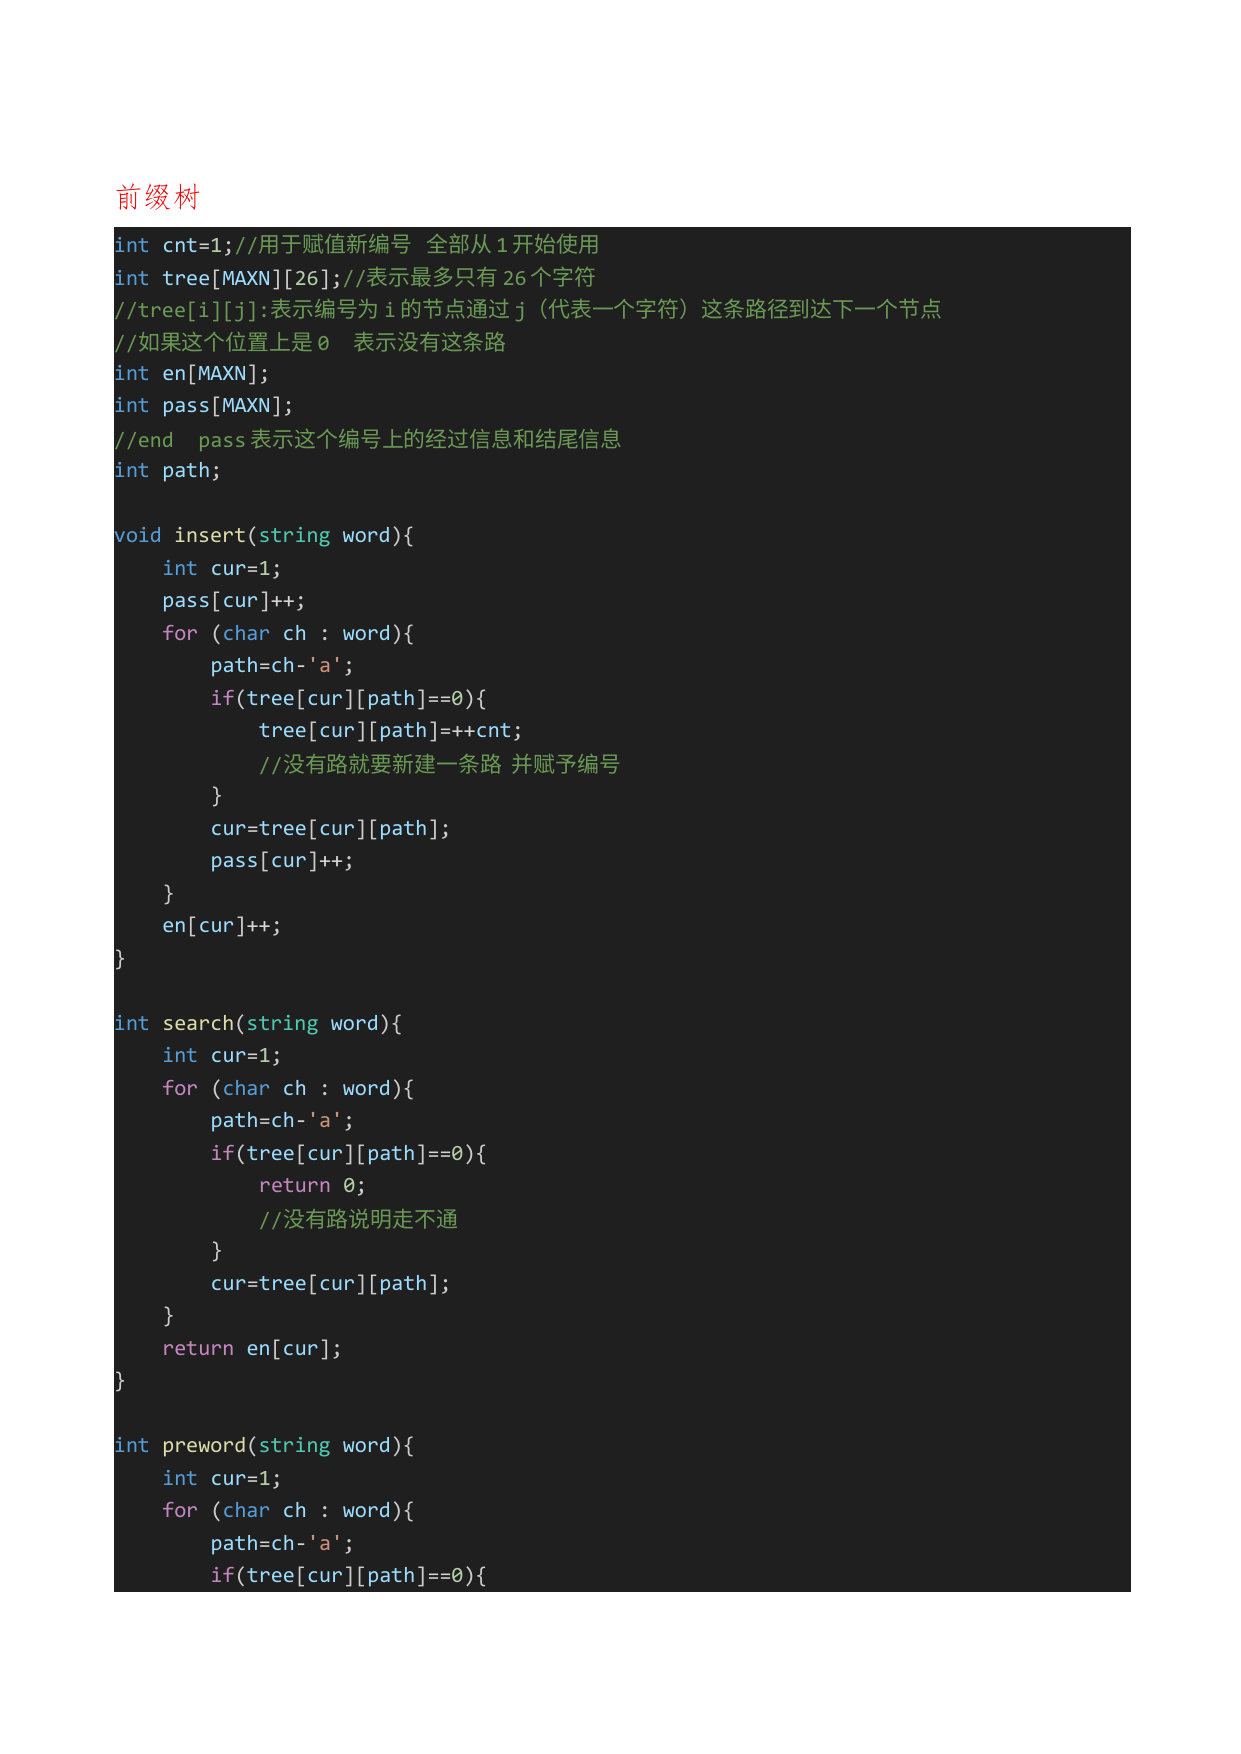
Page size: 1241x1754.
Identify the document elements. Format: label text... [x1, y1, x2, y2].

text for (char ch : word){ [114, 617, 1131, 649]
text pass[cur]++; [114, 844, 1131, 877]
text int pass[MAXN]; [114, 389, 1131, 422]
text } [114, 1299, 1131, 1332]
text for (char ch : word){ [114, 1072, 1131, 1104]
text //end pass表示这个编号上的经过信息和结尾信息 [114, 422, 1131, 454]
text //没有路说明走不通 [114, 1202, 1131, 1234]
text int en[MAXN]; [114, 357, 1131, 389]
text if(tree[cur][path]==0){ [114, 1137, 1131, 1169]
text tree[cur][path]=++cnt; [114, 714, 1131, 747]
text return en[cur]; [114, 1332, 1131, 1364]
text //tree[i][j]:表示编号为i的节点通过j（代表一个字符）这条路径到达下一个节点 [114, 292, 1131, 324]
text //如果这个位置上是0 表示没有这条路 [114, 324, 1131, 357]
text int path; [114, 454, 1131, 487]
text pass[cur]++; [114, 584, 1131, 617]
text cur=tree[cur][path]; [114, 812, 1131, 844]
text if(tree[cur][path]==0){ [114, 682, 1131, 714]
text en[cur]++; [114, 909, 1131, 942]
text int cnt=1;//用于赋值新编号 全部从1开始使用 [114, 227, 1131, 259]
text } [114, 1234, 1131, 1267]
text path=ch-'a'; [114, 649, 1131, 682]
text if(tree[cur][path]==0){ [114, 1559, 1131, 1592]
text for (char ch : word){ [114, 1494, 1131, 1527]
text } [114, 942, 1131, 974]
text } [114, 1364, 1131, 1397]
text } [114, 877, 1131, 909]
text //没有路就要新建一条路 并赋予编号 [114, 747, 1131, 779]
text int search(string word){ [114, 1007, 1131, 1039]
text path=ch-'a'; [114, 1527, 1131, 1559]
text int preword(string word){ [114, 1429, 1131, 1462]
text int cur=1; [114, 1462, 1131, 1494]
text 前缀树 [114, 162, 1131, 227]
text int cur=1; [114, 552, 1131, 584]
text cur=tree[cur][path]; [114, 1267, 1131, 1299]
text int tree[MAXN][26];//表示最多只有26个字符 [114, 259, 1131, 292]
text path=ch-'a'; [114, 1104, 1131, 1137]
text int cur=1; [114, 1039, 1131, 1072]
text } [114, 779, 1131, 812]
text void insert(string word){ [114, 519, 1131, 552]
text return 0; [114, 1169, 1131, 1202]
